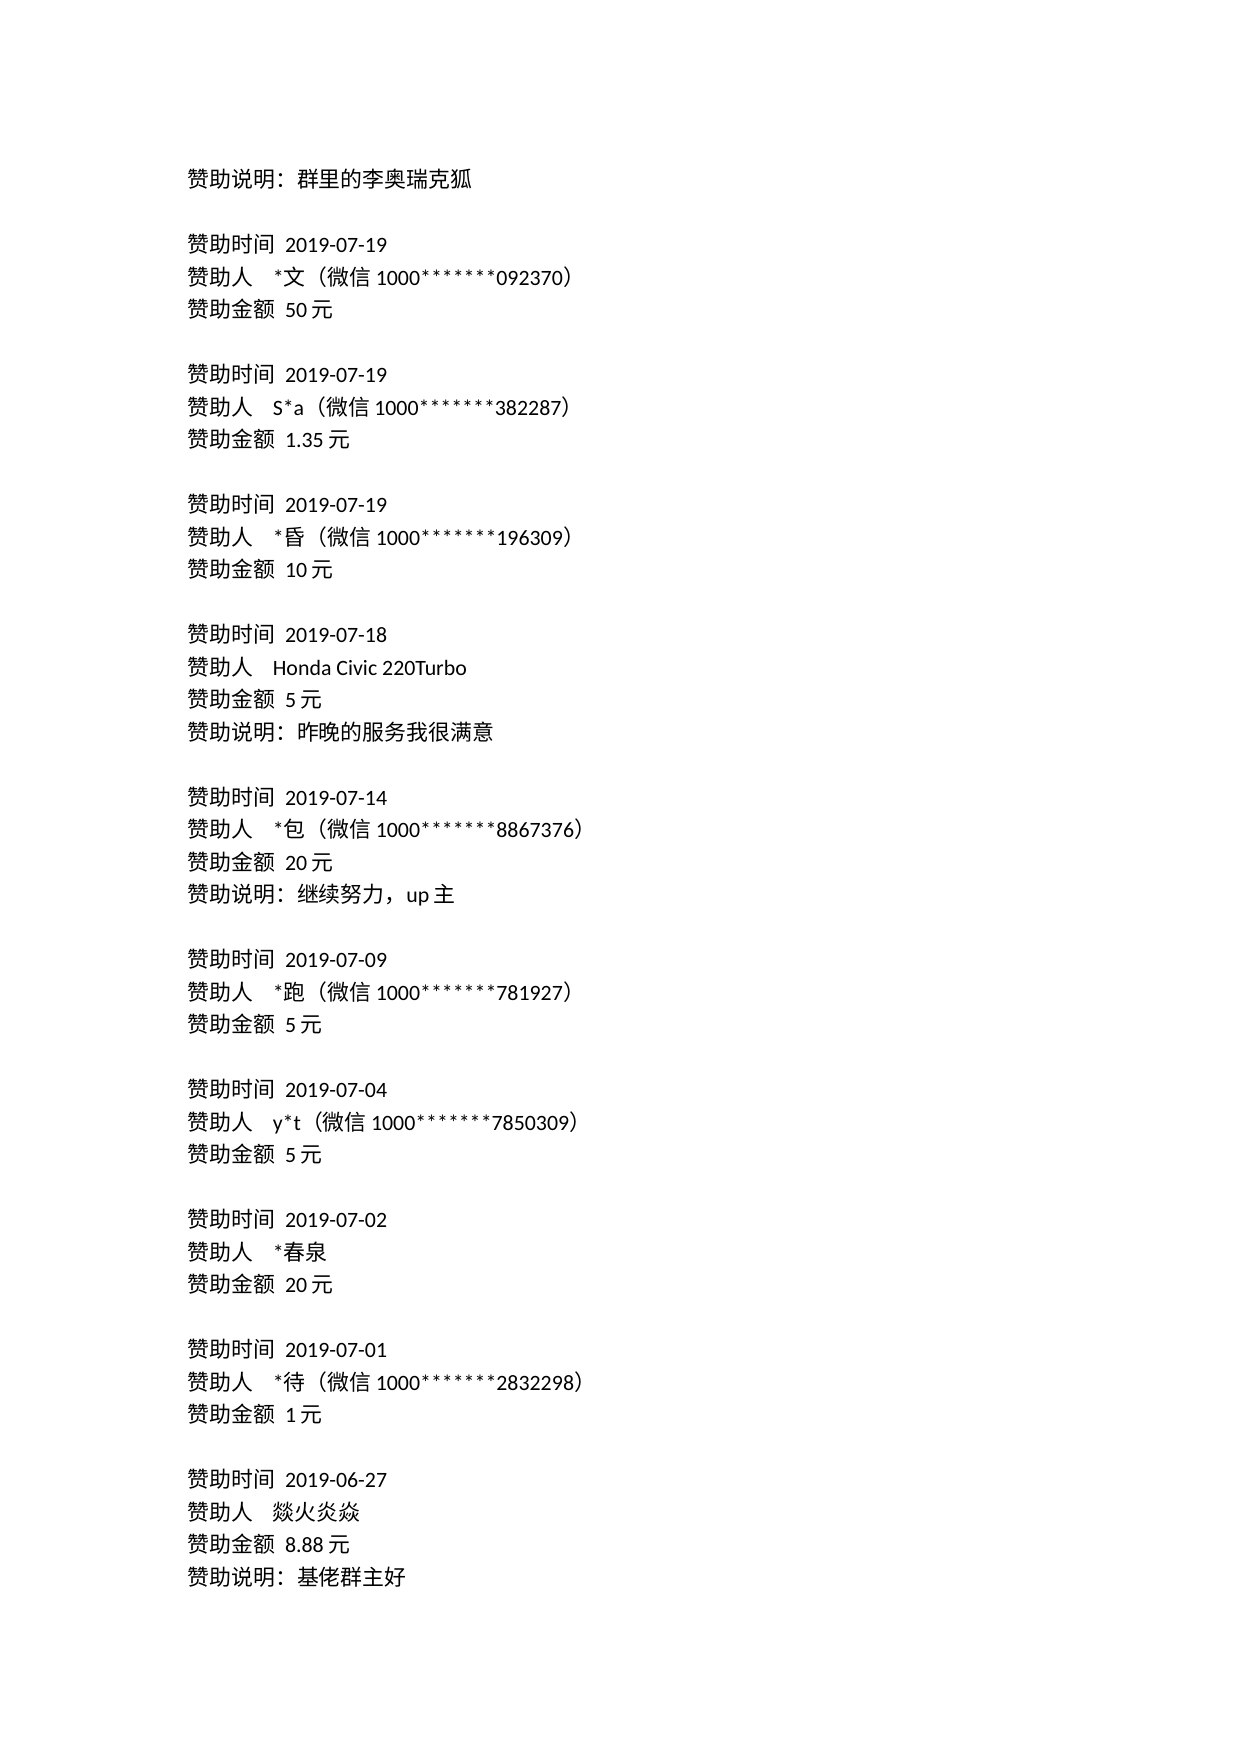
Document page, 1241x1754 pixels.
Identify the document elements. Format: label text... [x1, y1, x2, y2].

text 赞助金额 20元 [187, 1267, 1053, 1299]
text 赞助金额 20元 [187, 844, 1053, 877]
text 赞助金额 10元 [187, 552, 1053, 584]
text 赞助说明：继续努力，up主 [187, 877, 1053, 909]
text 赞助时间 2019-06-27 [187, 1462, 1053, 1494]
text 赞助人 *包（微信1000*******8867376） [187, 812, 1053, 844]
text 赞助人 *跑（微信1000*******781927） [187, 974, 1053, 1007]
text 赞助时间 2019-07-09 [187, 942, 1053, 974]
text 赞助时间 2019-07-19 [187, 357, 1053, 389]
text 赞助人 *待（微信1000*******2832298） [187, 1364, 1053, 1397]
text 赞助时间 2019-07-14 [187, 779, 1053, 812]
text 赞助金额 8.88元 [187, 1527, 1053, 1559]
text 赞助人 Honda Civic 220Turbo [187, 649, 1053, 682]
text 赞助时间 2019-07-18 [187, 617, 1053, 649]
text 赞助说明：昨晚的服务我很满意 [187, 714, 1053, 747]
text 赞助说明：基佬群主好 [187, 1559, 1053, 1592]
text 赞助说明：群里的李奥瑞克狐 [187, 162, 1053, 194]
text 赞助人 *文（微信1000*******092370） [187, 259, 1053, 292]
text 赞助人 燚火炎焱 [187, 1494, 1053, 1527]
text 赞助金额 1.35元 [187, 422, 1053, 454]
text 赞助时间 2019-07-19 [187, 487, 1053, 519]
text 赞助时间 2019-07-04 [187, 1072, 1053, 1104]
text 赞助金额 5元 [187, 1137, 1053, 1169]
text 赞助金额 5元 [187, 1007, 1053, 1039]
text 赞助人 y*t（微信1000*******7850309） [187, 1104, 1053, 1137]
text 赞助金额 5元 [187, 682, 1053, 714]
text 赞助人 *昏（微信1000*******196309） [187, 519, 1053, 552]
text 赞助时间 2019-07-01 [187, 1332, 1053, 1364]
text 赞助人 S*a（微信1000*******382287） [187, 389, 1053, 422]
text 赞助时间 2019-07-19 [187, 227, 1053, 259]
text 赞助金额 1元 [187, 1397, 1053, 1429]
text 赞助金额 50元 [187, 292, 1053, 324]
text 赞助人 *春泉 [187, 1234, 1053, 1267]
text 赞助时间 2019-07-02 [187, 1202, 1053, 1234]
